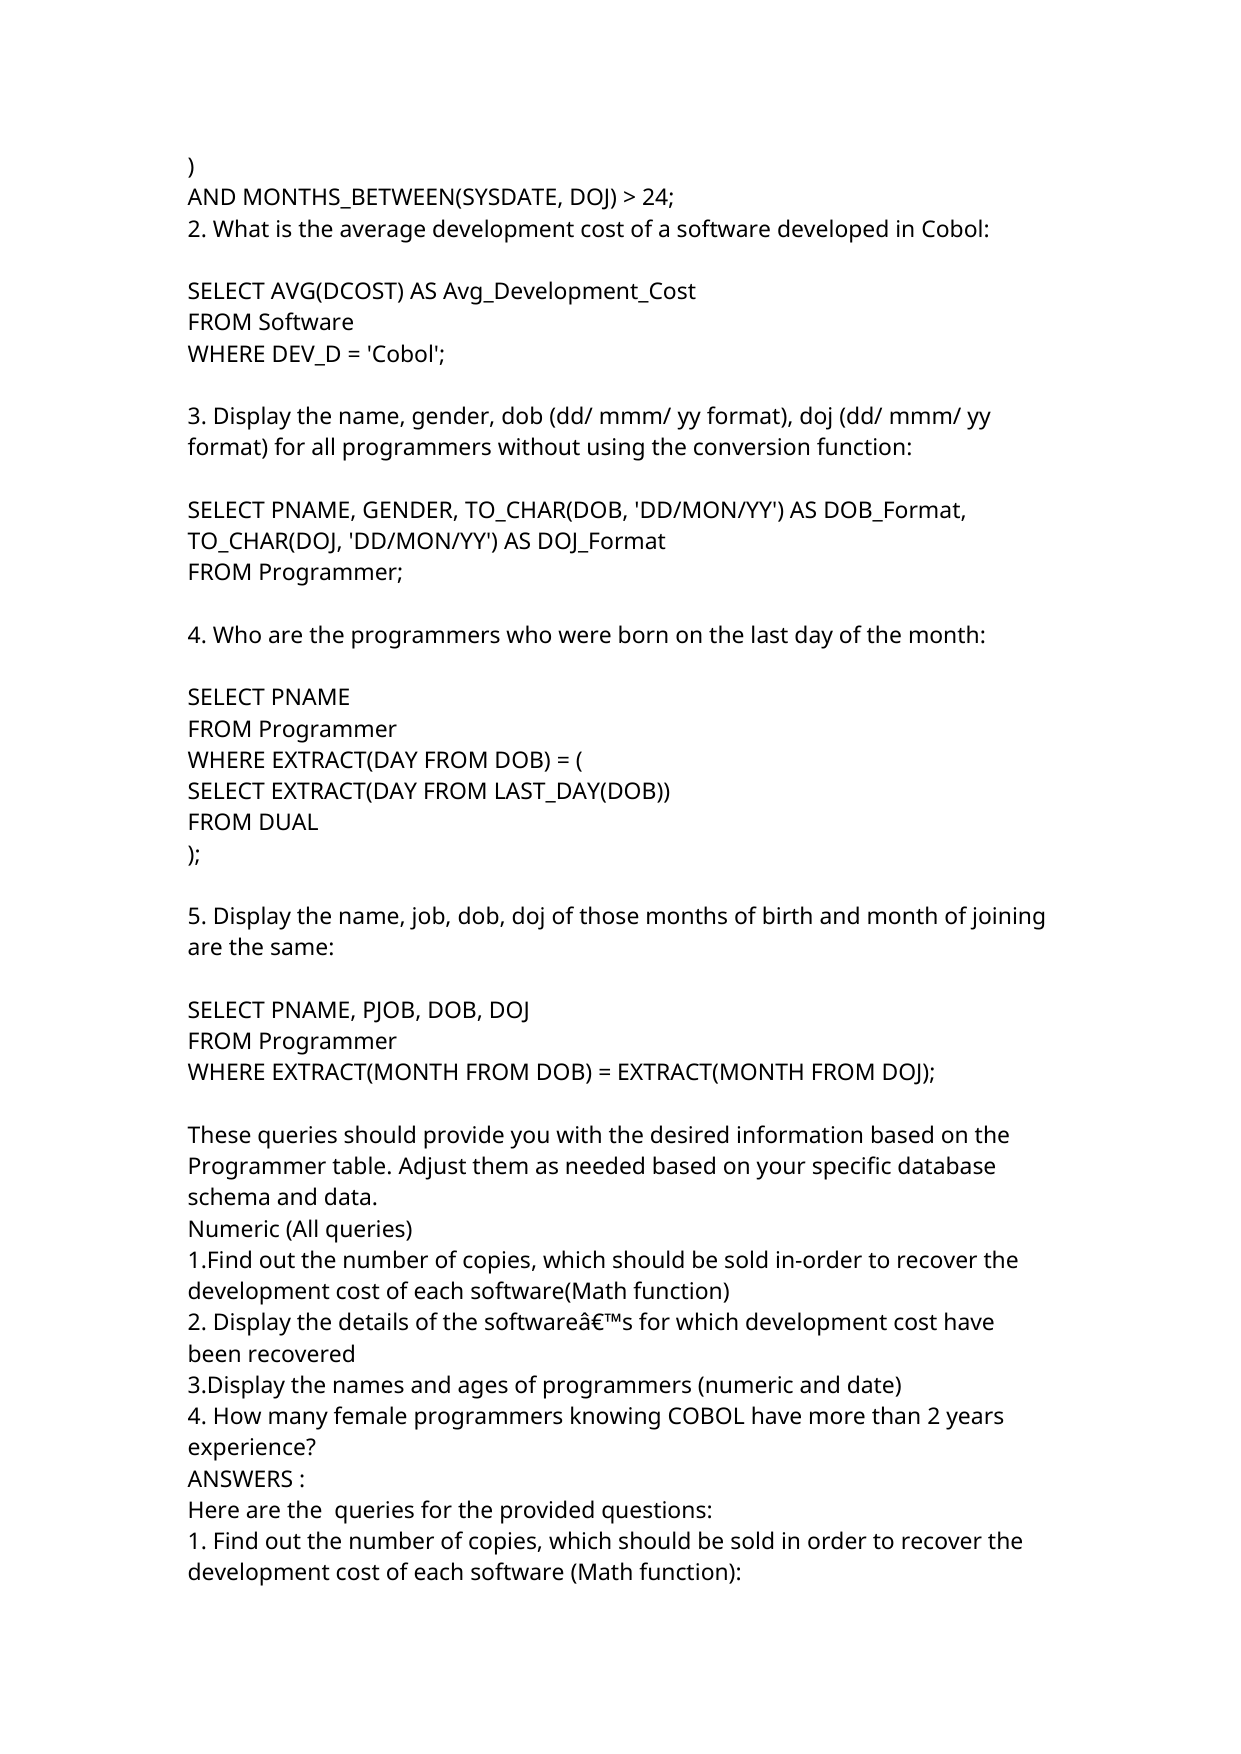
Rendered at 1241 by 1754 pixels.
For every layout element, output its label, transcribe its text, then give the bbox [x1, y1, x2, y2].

text ) [187, 150, 1053, 181]
text Numeric (All queries) [187, 1212, 1053, 1244]
text SELECT PNAME [187, 681, 1053, 712]
text ANSWERS : [187, 1462, 1053, 1494]
text 4. How many female programmers knowing COBOL have more than 2 years experience? [187, 1400, 1053, 1462]
text 4. Who are the programmers who were born on the last day of the month: [187, 619, 1053, 650]
text SELECT AVG(DCOST) AS Avg_Development_Cost [187, 275, 1053, 306]
text 2. What is the average development cost of a software developed in Cobol: [187, 212, 1053, 244]
text 1. Find out the number of copies, which should be sold in order to recover the development cost of each software (Math function): [187, 1525, 1053, 1587]
text ); [187, 837, 1053, 869]
text Here are the queries for the provided questions: [187, 1494, 1053, 1525]
text These queries should provide you with the desired information based on the Programmer table. Adjust them as needed based on your specific database schema and data. [187, 1119, 1053, 1212]
text 5. Display the name, job, dob, doj of those months of birth and month of joining are the same: [187, 900, 1053, 962]
text FROM Programmer [187, 1025, 1053, 1056]
text AND MONTHS_BETWEEN(SYSDATE, DOJ) > 24; [187, 181, 1053, 212]
text WHERE EXTRACT(MONTH FROM DOB) = EXTRACT(MONTH FROM DOJ); [187, 1056, 1053, 1087]
text FROM Programmer [187, 712, 1053, 744]
text WHERE EXTRACT(DAY FROM DOB) = ( [187, 744, 1053, 775]
text FROM Programmer; [187, 556, 1053, 587]
text 2. Display the details of the softwareâ€™s for which development cost have been recovered [187, 1306, 1053, 1369]
text FROM DUAL [187, 806, 1053, 837]
text WHERE DEV_D = 'Cobol'; [187, 337, 1053, 369]
text SELECT PNAME, GENDER, TO_CHAR(DOB, 'DD/MON/YY') AS DOB_Format, TO_CHAR(DOJ, 'DD/MON/YY') AS DOJ_Format [187, 494, 1053, 556]
text 3.Display the names and ages of programmers (numeric and date) [187, 1369, 1053, 1400]
text SELECT PNAME, PJOB, DOB, DOJ [187, 994, 1053, 1025]
text FROM Software [187, 306, 1053, 337]
text SELECT EXTRACT(DAY FROM LAST_DAY(DOB)) [187, 775, 1053, 806]
text 1.Find out the number of copies, which should be sold in-order to recover the development cost of each software(Math function) [187, 1244, 1053, 1306]
text 3. Display the name, gender, dob (dd/ mmm/ yy format), doj (dd/ mmm/ yy format) for all programmers without using the conversion function: [187, 400, 1053, 462]
